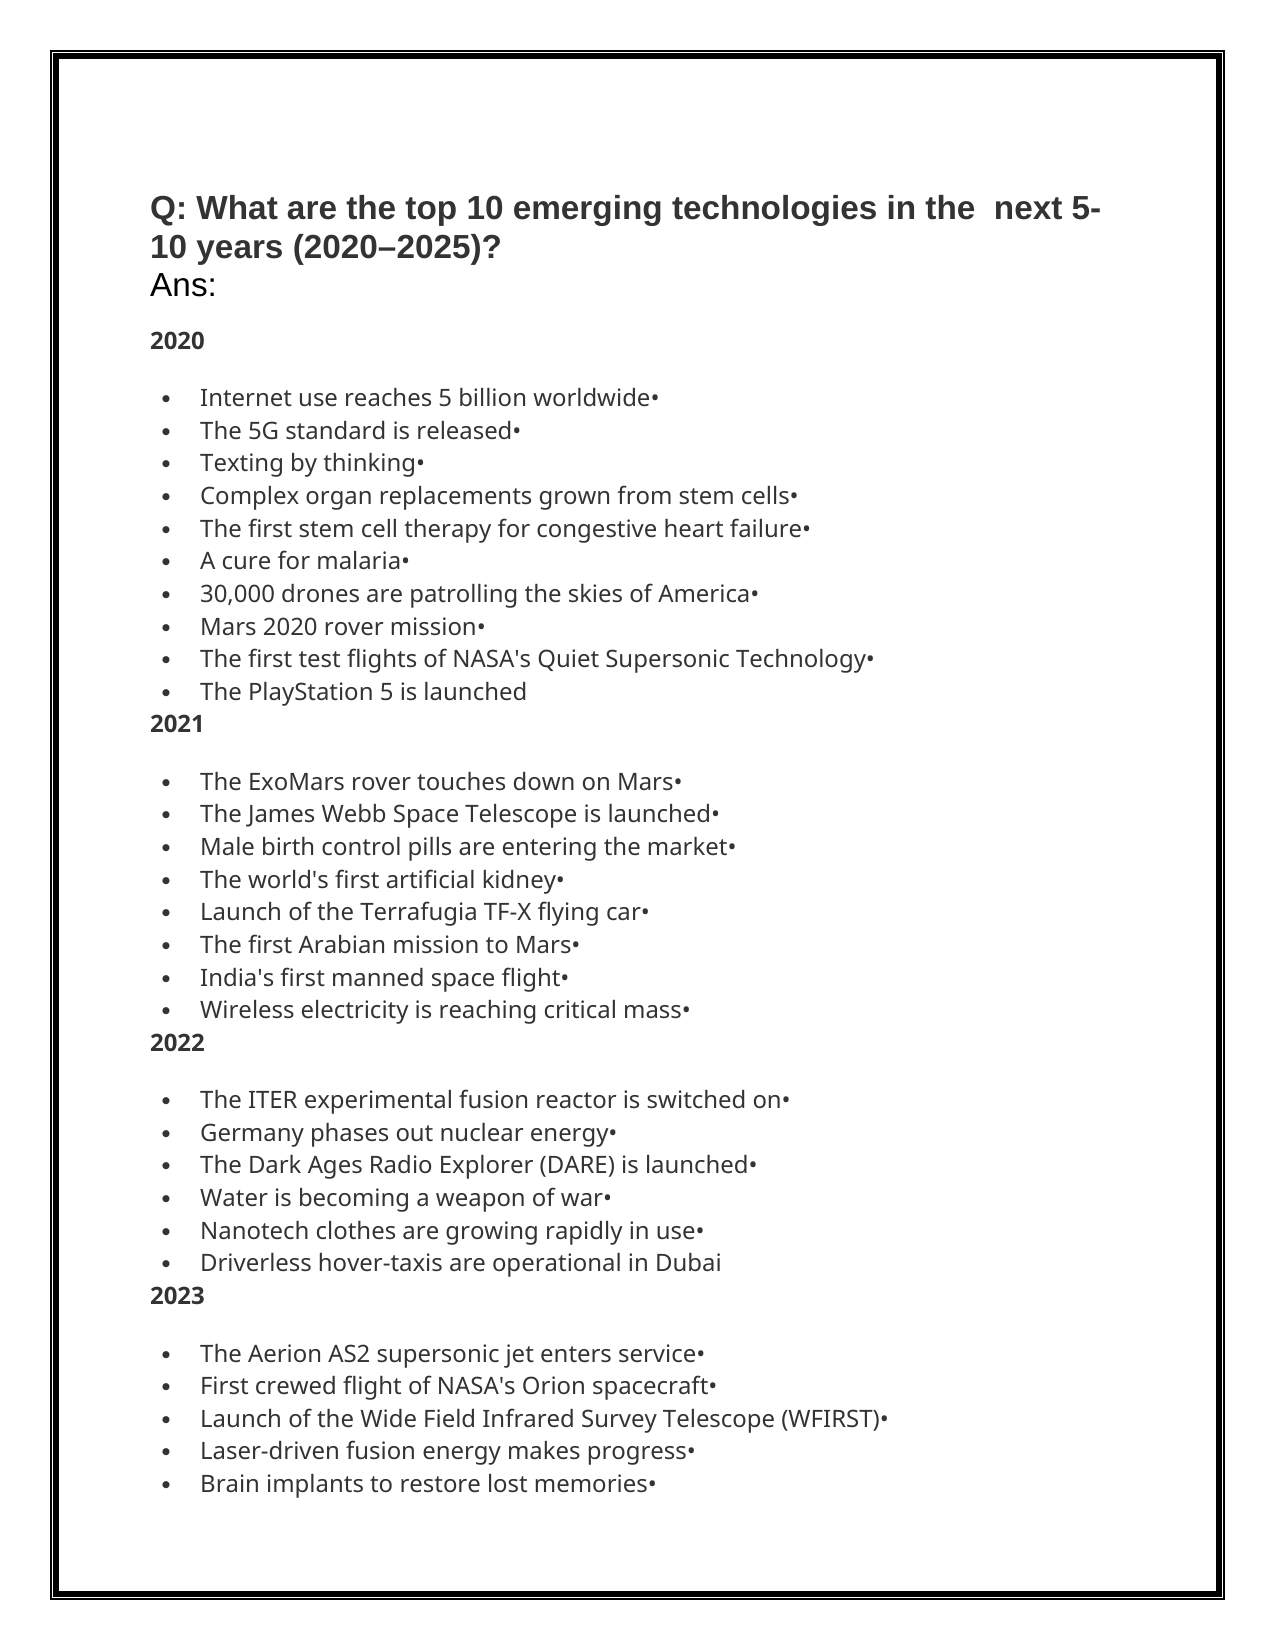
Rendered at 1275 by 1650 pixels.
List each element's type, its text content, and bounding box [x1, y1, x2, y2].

list The ITER experimental fusion reactor is switched on• [162, 1083, 1075, 1116]
list Launch of the Terrafugia TF-X flying car• [162, 895, 1075, 928]
text Q: What are the top 10 emerging technologies in the next 5-10 years (2020–2025)? [150, 188, 1125, 265]
list Mars 2020 rover mission• [162, 609, 1075, 642]
list The first Arabian mission to Mars• [162, 928, 1075, 960]
list The Aerion AS2 supersonic jet enters service• [162, 1336, 1075, 1369]
list A cure for malaria• [162, 544, 1075, 577]
text 2022 [150, 1026, 1125, 1058]
text 2021 [150, 707, 1125, 740]
list Male birth control pills are entering the market• [162, 830, 1075, 862]
list The James Webb Space Telescope is launched• [162, 797, 1075, 830]
list Nanotech clothes are growing rapidly in use• [162, 1213, 1075, 1246]
list Germany phases out nuclear energy• [162, 1116, 1075, 1148]
list Laser-driven fusion energy makes progress• [162, 1434, 1075, 1467]
list The first test flights of NASA's Quiet Supersonic Technology• [162, 642, 1075, 674]
list The first stem cell therapy for congestive heart failure• [162, 511, 1075, 544]
list The 5G standard is released• [162, 414, 1075, 446]
list India's first manned space flight• [162, 960, 1075, 993]
list Driverless hover-taxis are operational in Dubai [162, 1246, 1075, 1279]
list Water is becoming a weapon of war• [162, 1181, 1075, 1213]
list 30,000 drones are patrolling the skies of America• [162, 577, 1075, 609]
text Ans: [150, 265, 1125, 304]
list First crewed flight of NASA's Orion spacecraft• [162, 1369, 1075, 1402]
list Internet use reaches 5 billion worldwide• [162, 381, 1075, 414]
list The PlayStation 5 is launched [162, 674, 1075, 707]
list Complex organ replacements grown from stem cells• [162, 479, 1075, 511]
list The world's first artificial kidney• [162, 862, 1075, 895]
list Launch of the Wide Field Infrared Survey Telescope (WFIRST)• [162, 1402, 1075, 1434]
list The Dark Ages Radio Explorer (DARE) is launched• [162, 1148, 1075, 1181]
text 2023 [150, 1279, 1125, 1311]
list Texting by thinking• [162, 446, 1075, 479]
list The ExoMars rover touches down on Mars• [162, 765, 1075, 797]
list Brain implants to restore lost memories• [162, 1467, 1075, 1499]
list Wireless electricity is reaching critical mass• [162, 993, 1075, 1026]
text 2020 [150, 323, 1125, 356]
